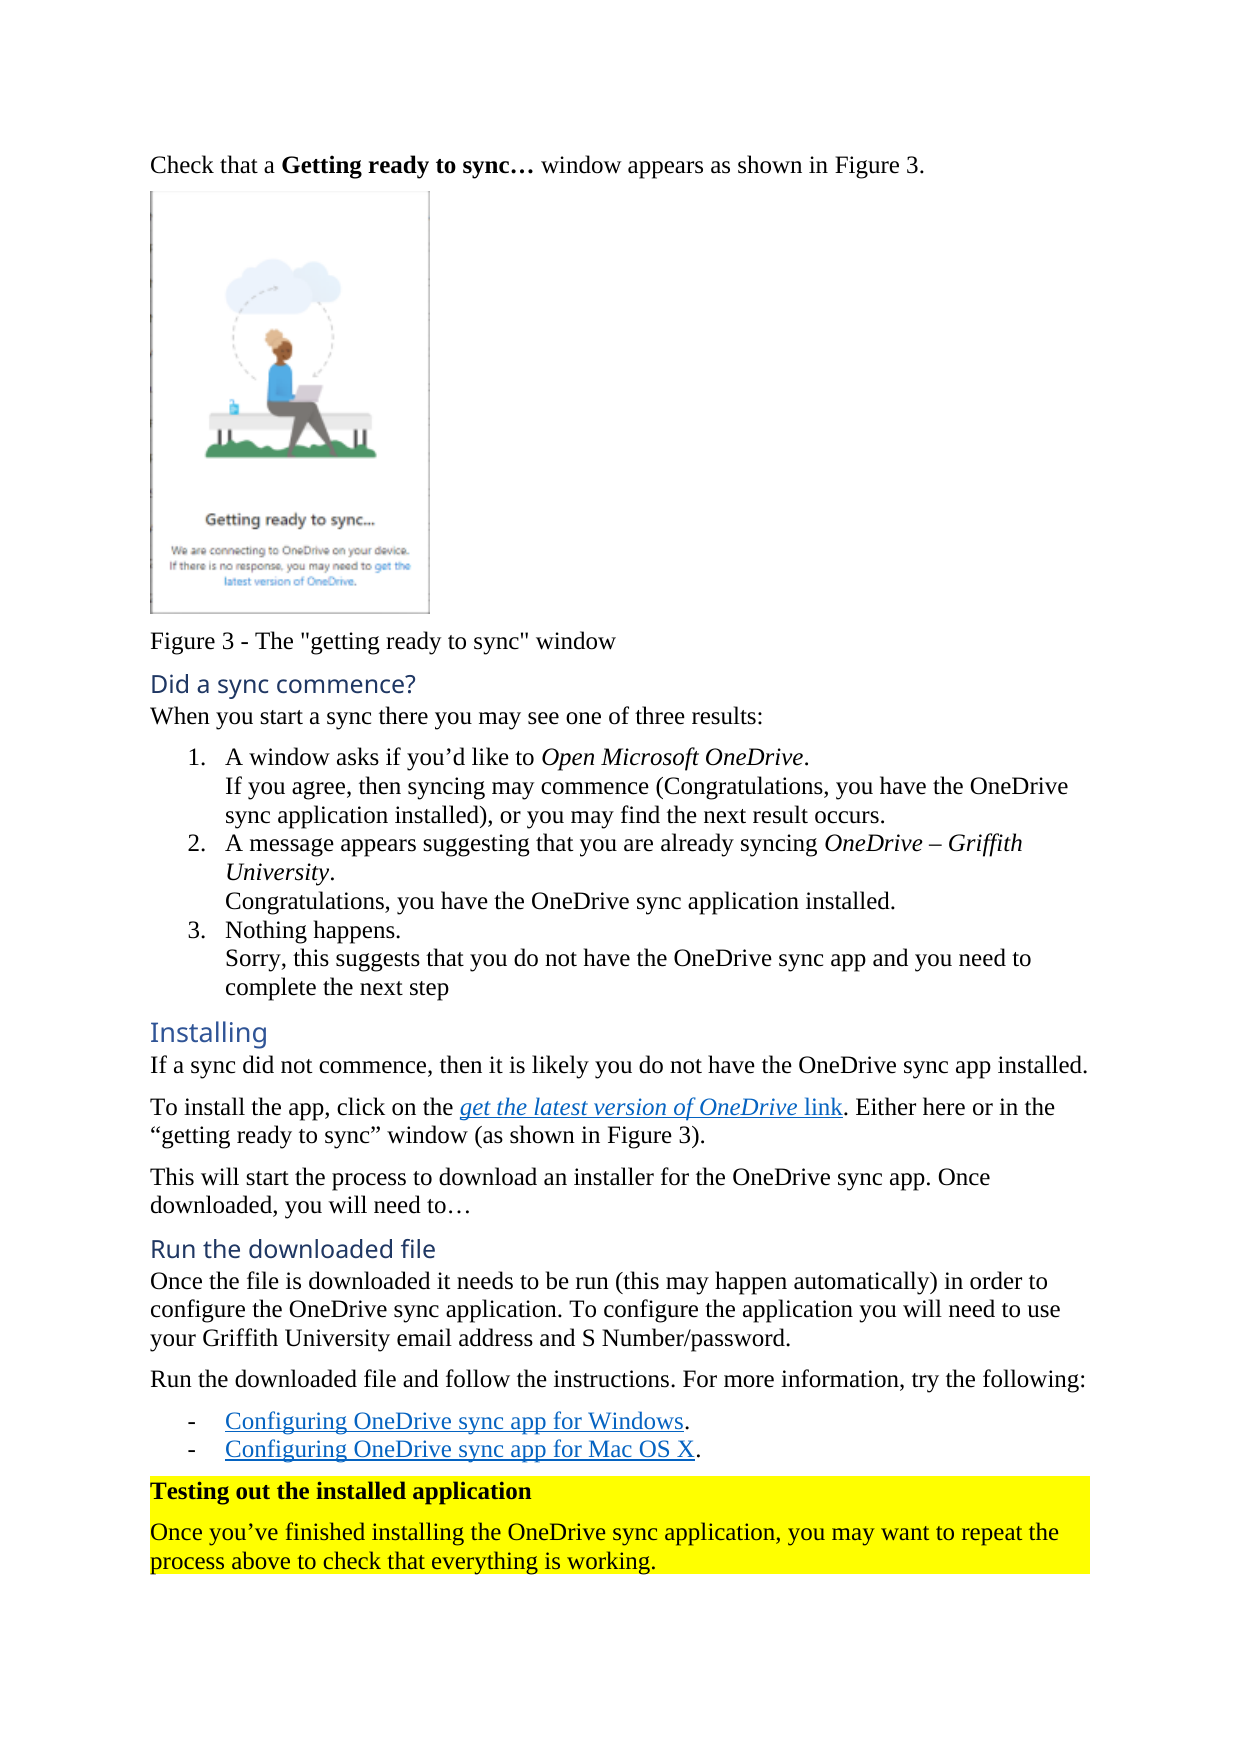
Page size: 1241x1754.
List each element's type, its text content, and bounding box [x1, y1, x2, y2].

subtitle Run the downloaded file [150, 1232, 1090, 1266]
text To install the app, click on the get the latest version of OneDrive link. Either here or in the “getting ready to sync” window (as shown in Figure 3). [150, 1092, 1090, 1149]
text If a sync did not commence, then it is likely you do not have the OneDrive sync app installed. [150, 1050, 1090, 1079]
list Nothing happens. Sorry, this suggests that you do not have the OneDrive sync app and you need to complete the next step [187, 915, 1090, 1001]
picture [150, 191, 430, 614]
subtitle Did a sync commence? [150, 667, 1090, 701]
text This will start the process to download an installer for the OneDrive sync app. Once downloaded, you will need to… [150, 1162, 1090, 1219]
text When you start a sync there you may see one of three results: [150, 701, 1090, 730]
list Configuring OneDrive sync app for Mac OS X. [187, 1434, 1090, 1463]
text Once the file is downloaded it needs to be run (this may happen automatically) in order to configure the OneDrive sync application. To configure the application you will need to use your Griffith University email address and S Number/password. [150, 1266, 1090, 1352]
subtitle Installing [150, 1013, 1090, 1050]
list A message appears suggesting that you are already syncing OneDrive – Griffith University. Congratulations, you have the OneDrive sync application installed. [187, 828, 1090, 915]
text Check that a Getting ready to sync… window appears as shown in Figure 3. [150, 150, 1090, 179]
list A window asks if you’d like to Open Microsoft OneDrive. If you agree, then syncing may commence (Congratulations, you have the OneDrive sync application installed), or you may find the next result occurs. [187, 742, 1090, 828]
text Testing out the installed application [150, 1476, 1090, 1504]
text Once you’ve finished installing the OneDrive sync application, you may want to repeat the process above to check that everything is working. [150, 1517, 1090, 1574]
list Configuring OneDrive sync app for Windows. [187, 1406, 1090, 1434]
text Run the downloaded file and follow the instructions. For more information, try the following: [150, 1364, 1090, 1393]
